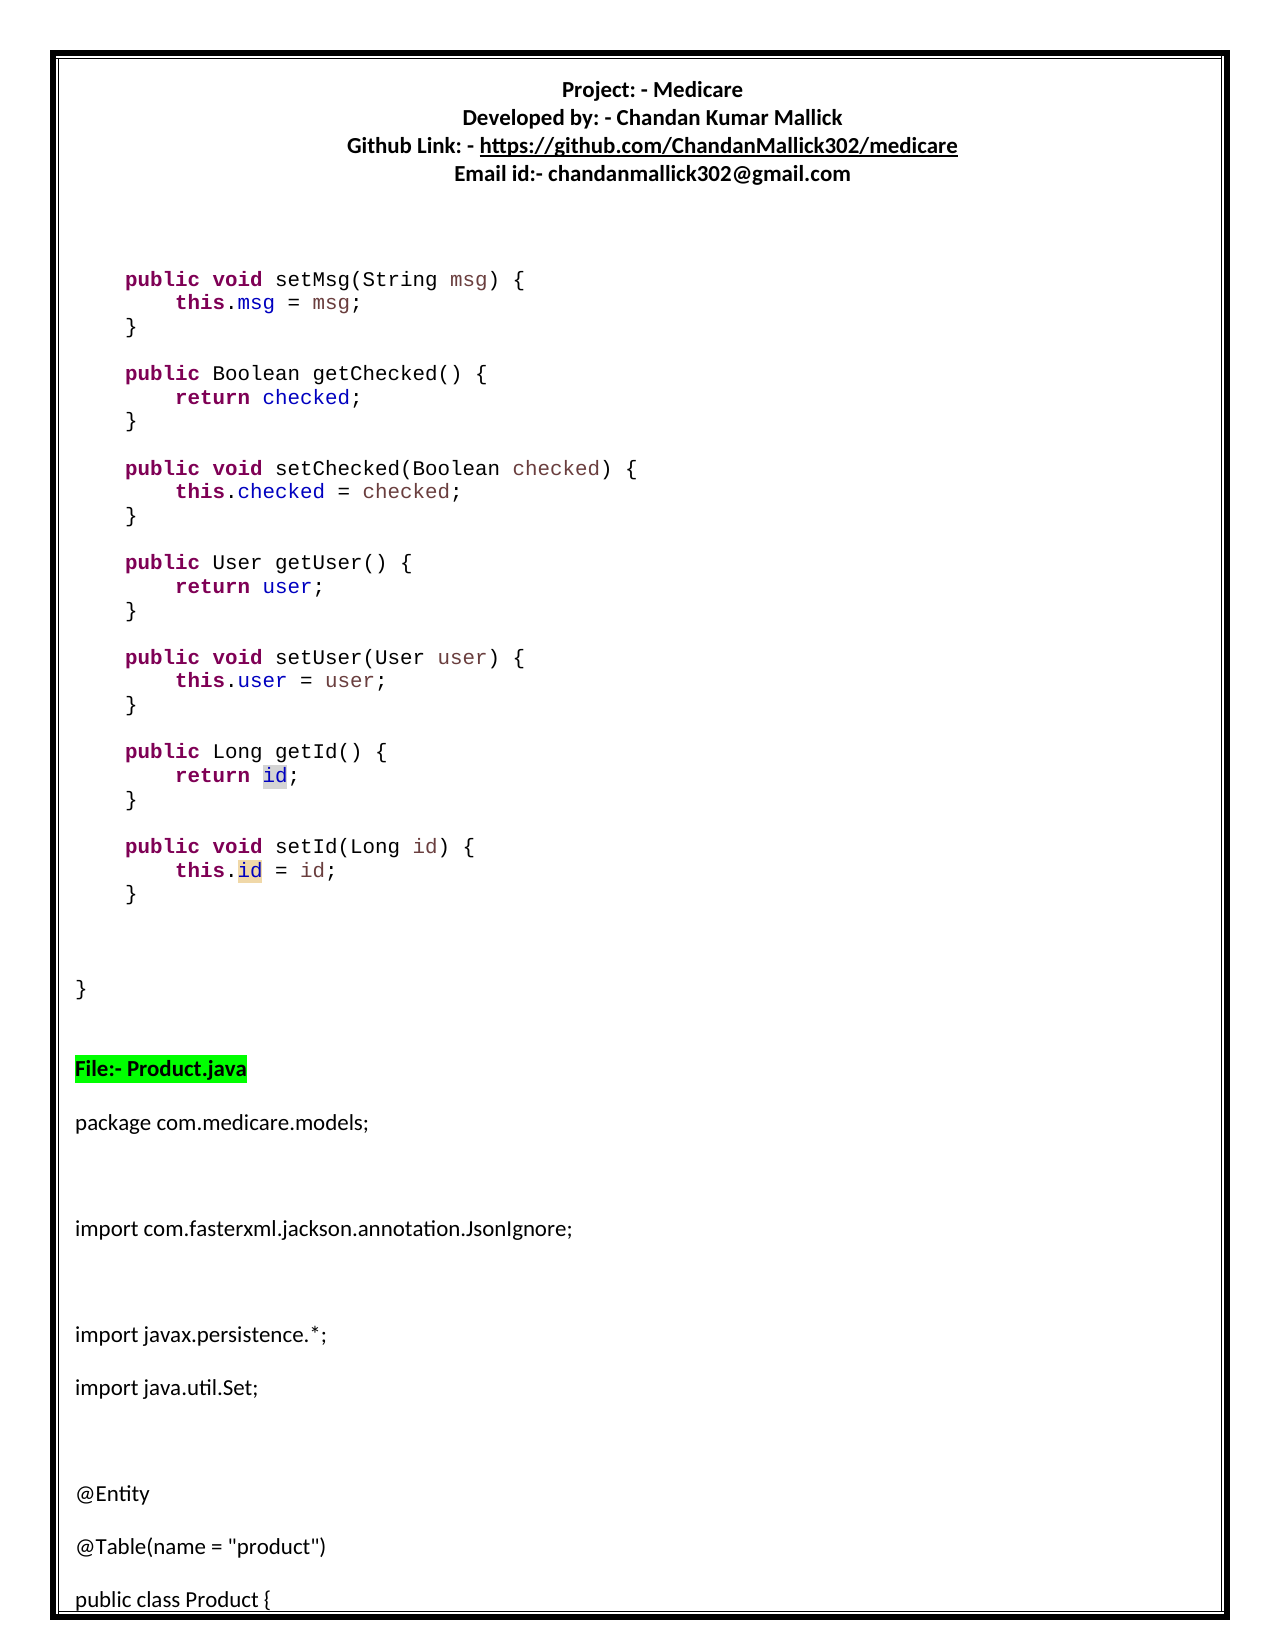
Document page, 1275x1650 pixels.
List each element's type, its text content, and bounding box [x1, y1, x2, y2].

text this.checked = checked; [75, 481, 1221, 505]
text } [75, 505, 1221, 529]
text } [75, 694, 1221, 718]
text this.id = id; [75, 860, 238, 883]
text public Boolean getChecked() { [75, 363, 1221, 387]
text this.id = id; [262, 860, 1221, 883]
text public void setMsg(String msg) { [75, 268, 1221, 292]
text this.user = user; [75, 671, 1221, 694]
text public void setChecked(Boolean checked) { [75, 458, 1221, 481]
text } [75, 599, 1221, 623]
text } [75, 789, 1221, 812]
text this.msg = msg; [75, 292, 1221, 316]
text public void setId(Long id) { [75, 836, 1221, 860]
text @Entity [75, 1479, 1221, 1507]
text return user; [75, 576, 1221, 599]
text import java.util.Set; [75, 1373, 1221, 1401]
text } [75, 883, 1221, 907]
text @Table(name = "product") [75, 1532, 1221, 1560]
text return checked; [75, 387, 1221, 410]
text } [75, 410, 1221, 434]
text return id; [75, 765, 263, 789]
text public Long getId() { [75, 741, 1221, 765]
text public class Product { [75, 1585, 1221, 1611]
text File:- Product.java [75, 1054, 1221, 1083]
text return id; [287, 765, 1221, 789]
text public User getUser() { [75, 552, 1221, 576]
text } [75, 316, 1221, 339]
text import javax.persistence.*; [75, 1320, 1221, 1348]
text } [75, 978, 1221, 1002]
text package com.medicare.models; [75, 1108, 1221, 1136]
text public void setUser(User user) { [75, 647, 1221, 671]
text import com.fasterxml.jackson.annotation.JsonIgnore; [75, 1214, 1221, 1242]
